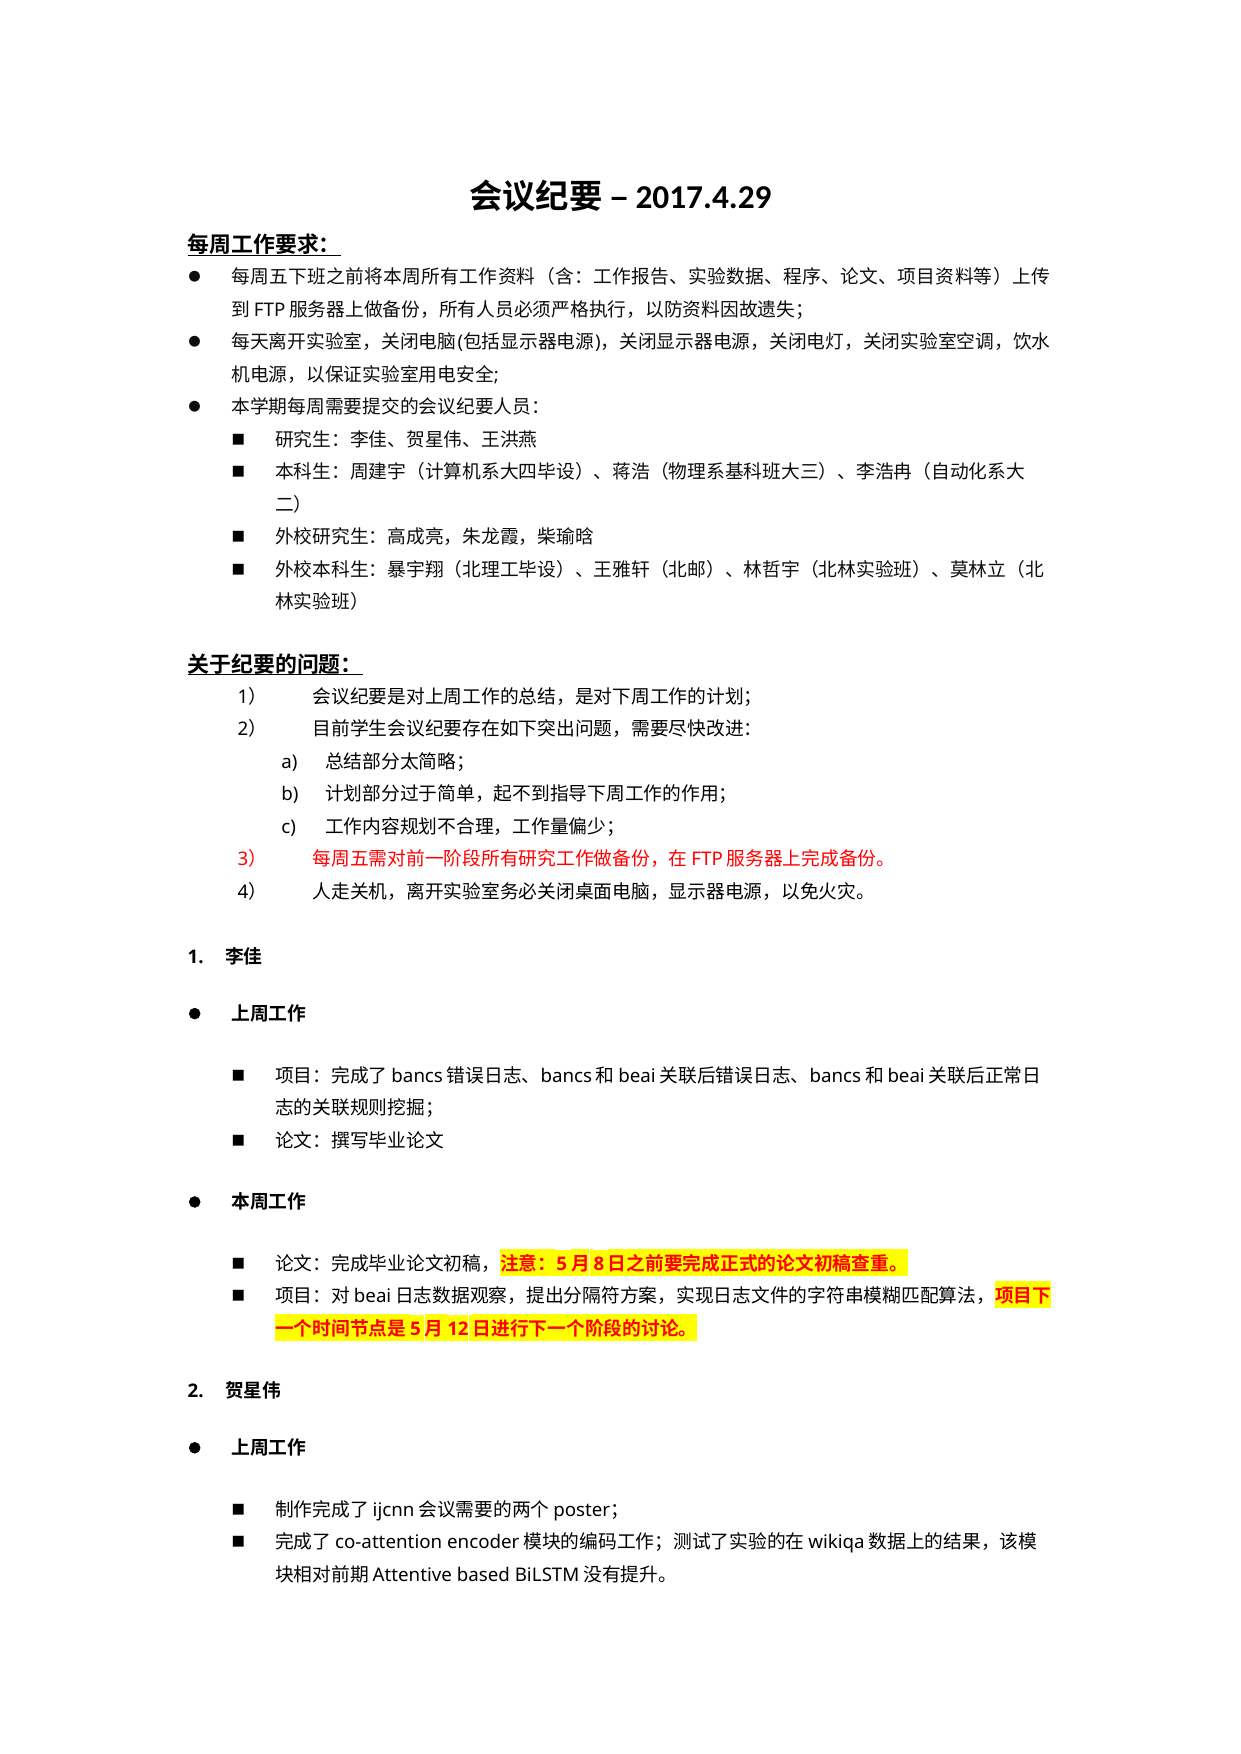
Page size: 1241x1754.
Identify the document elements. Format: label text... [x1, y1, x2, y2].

text 每周工作要求： [187, 227, 1053, 259]
list 工作内容规划不合理，工作量偏少； [281, 809, 1053, 841]
text 会议纪要 – 2017.4.29 [187, 162, 1053, 227]
list 李佳 [187, 939, 1053, 971]
list 本周工作 [187, 1184, 1053, 1217]
list 每周五需对前一阶段所有研究工作做备份，在FTP服务器上完成备份。 [237, 841, 1053, 874]
list 研究生：李佳、贺星伟、王洪燕 [231, 422, 1053, 454]
list 计划部分过于简单，起不到指导下周工作的作用； [281, 776, 1053, 809]
list 论文：完成毕业论文初稿，注意：5月8日之前要完成正式的论文初稿查重。 [231, 1246, 1053, 1278]
list 上周工作 [187, 996, 1053, 1028]
list 外校研究生：高成亮，朱龙霞，柴瑜晗 [231, 519, 1053, 552]
list 项目：对beai日志数据观察，提出分隔符方案，实现日志文件的字符串模糊匹配算法，项目下一个时间节点是5月12日进行下一个阶段的讨论。 [231, 1278, 1053, 1343]
list 贺星伟 [187, 1373, 1053, 1405]
list 总结部分太简略； [281, 744, 1053, 776]
text 关于纪要的问题： [187, 646, 1053, 679]
list 上周工作 [187, 1430, 1053, 1463]
list 本学期每周需要提交的会议纪要人员： [187, 389, 1053, 422]
list 人走关机，离开实验室务必关闭桌面电脑，显示器电源，以免火灾。 [237, 874, 1053, 906]
list 论文：撰写毕业论文 [231, 1123, 1053, 1155]
list 每周五下班之前将本周所有工作资料（含：工作报告、实验数据、程序、论文、项目资料等）上传到FTP服务器上做备份，所有人员必须严格执行，以防资料因故遗失； [187, 259, 1053, 324]
list 会议纪要是对上周工作的总结，是对下周工作的计划； [237, 679, 1053, 711]
list 制作完成了ijcnn会议需要的两个poster； [231, 1492, 1053, 1524]
list 项目：完成了bancs错误日志、bancs和beai关联后错误日志、bancs和beai关联后正常日志的关联规则挖掘； [231, 1058, 1053, 1123]
list 本科生：周建宇（计算机系大四毕设）、蒋浩（物理系基科班大三）、李浩冉（自动化系大二） [231, 454, 1053, 519]
list 目前学生会议纪要存在如下突出问题，需要尽快改进： [237, 711, 1053, 744]
list 外校本科生：暴宇翔（北理工毕设）、王雅轩（北邮）、林哲宇（北林实验班）、莫林立（北林实验班） [231, 552, 1053, 617]
list 每天离开实验室，关闭电脑(包括显示器电源)，关闭显示器电源，关闭电灯，关闭实验室空调，饮水机电源，以保证实验室用电安全; [187, 324, 1053, 389]
list 完成了co-attention encoder模块的编码工作；测试了实验的在wikiqa数据上的结果，该模块相对前期Attentive based BiLSTM没有提升。 [231, 1524, 1053, 1589]
